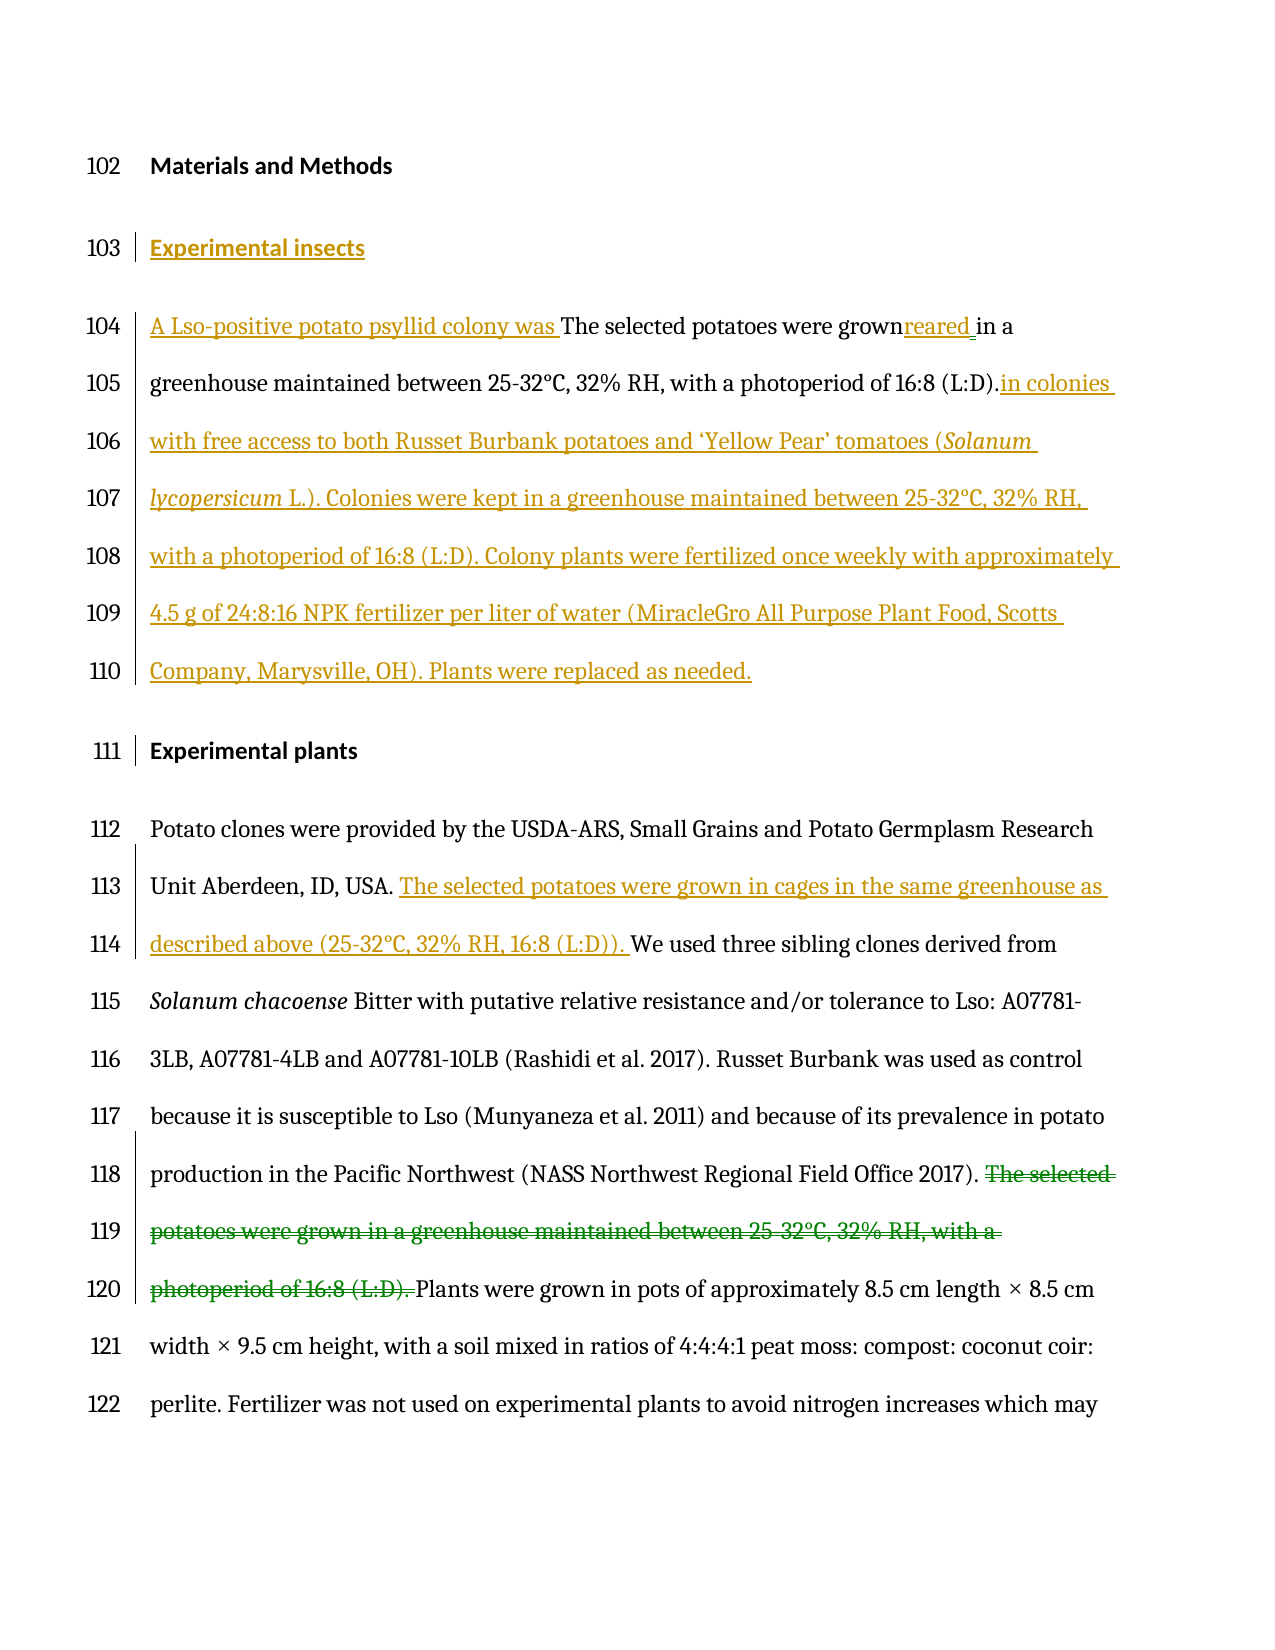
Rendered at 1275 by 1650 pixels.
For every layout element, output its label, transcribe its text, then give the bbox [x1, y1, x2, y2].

subtitle Experimental plants [150, 735, 1125, 766]
subtitle Materials and Methods [150, 150, 1125, 181]
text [150, 815, 1125, 1418]
